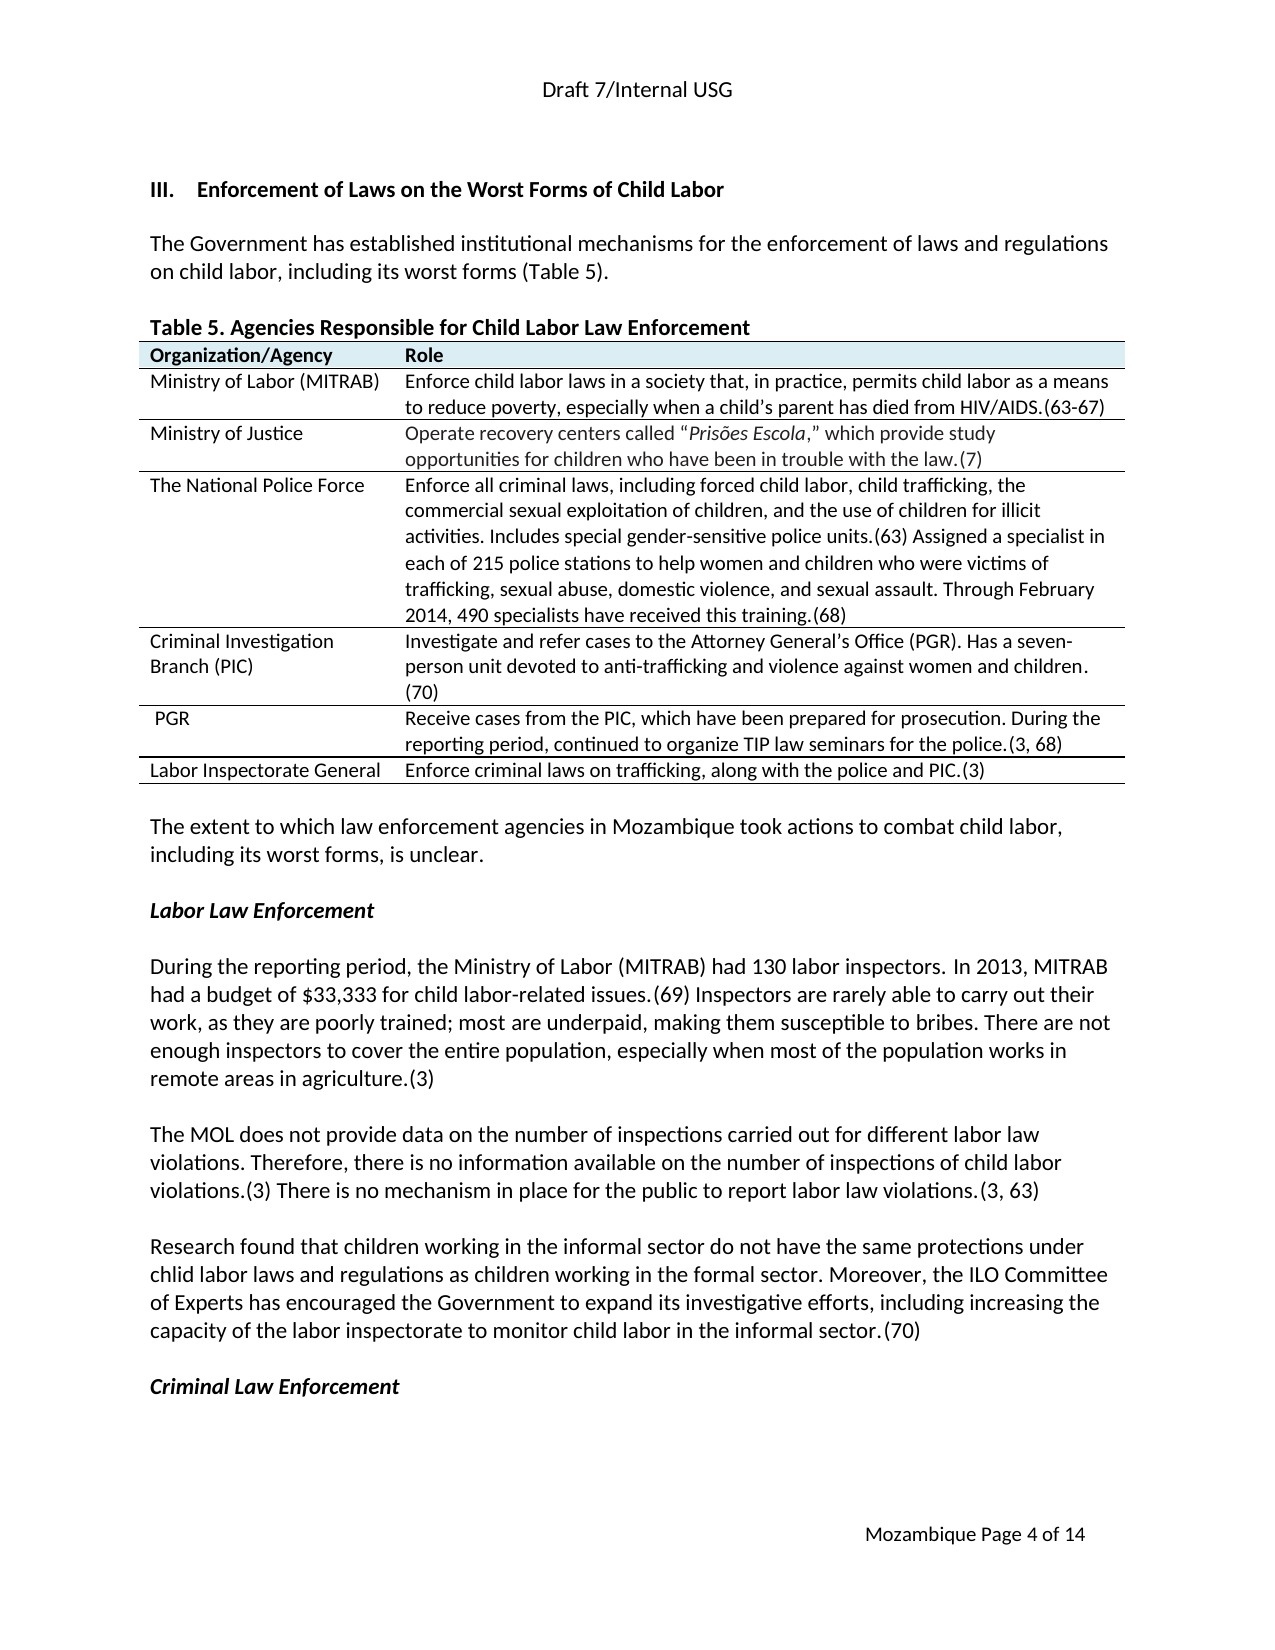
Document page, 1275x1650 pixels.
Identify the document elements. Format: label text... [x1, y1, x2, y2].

table_cell Operate recovery centers called “Prisões Escola,” which provide study opportunities for children who have been in trouble with the law.(7) [394, 420, 1125, 471]
table_cell Investigate and refer cases to the Attorney General’s Office (PGR). Has a seven-person unit devoted to anti-trafficking and violence against women and children.(70) [394, 628, 1125, 704]
table_cell Ministry of Labor (MITRAB) [139, 369, 394, 419]
text The extent to which law enforcement agencies in Mozambique took actions to combat child labor, including its worst forms, is unclear. [150, 812, 1125, 868]
table_cell Enforce all criminal laws, including forced child labor, child trafficking, the commercial sexual exploitation of children, and the use of children for illicit activities. Includes special gender-sensitive police units.(63) Assigned a specialist in each of 215 police stations to help women and children who were victims of trafficking, sexual abuse, domestic violence, and sexual assault. Through February 2014, 490 specialists have received this training.(68) [394, 472, 1125, 627]
table_header Role [394, 342, 1125, 367]
text The Government has established institutional mechanisms for the enforcement of laws and regulations on child labor, including its worst forms (Table 5). [150, 229, 1125, 285]
table_cell The National Police Force [139, 472, 394, 627]
table_header Organization/Agency [139, 342, 394, 367]
table_cell Criminal Investigation Branch (PIC) [139, 628, 394, 704]
text During the reporting period, the Ministry of Labor (MITRAB) had 130 labor inspectors. In 2013, MITRAB had a budget of $33,333 for child labor-related issues.(69) Inspectors are rarely able to carry out their work, as they are poorly trained; most are underpaid, making them susceptible to bribes. There are not enough inspectors to cover the entire population, especially when most of the population works in remote areas in agriculture.(3) [150, 952, 1125, 1092]
text The MOL does not provide data on the number of inspections carried out for different labor law violations. Therefore, there is no information available on the number of inspections of child labor violations.(3) There is no mechanism in place for the public to report labor law violations.(3, 63) [150, 1120, 1125, 1204]
table_cell Enforce criminal laws on trafficking, along with the police and PIC.(3) [394, 758, 1125, 783]
table_cell Receive cases from the PIC, which have been prepared for prosecution. During the reporting period, continued to organize TIP law seminars for the police.(3, 68) [394, 706, 1125, 756]
subtitle Enforcement of Laws on the Worst Forms of Child Labor [150, 175, 1125, 203]
text Criminal Law Enforcement [150, 1372, 1125, 1400]
table_cell Labor Inspectorate General [139, 758, 394, 783]
text Research found that children working in the informal sector do not have the same protections under chlid labor laws and regulations as children working in the formal sector. Moreover, the ILO Committee of Experts has encouraged the Government to expand its investigative efforts, including increasing the capacity of the labor inspectorate to monitor child labor in the informal sector.(70) [150, 1232, 1125, 1344]
table_cell Ministry of Justice [139, 420, 394, 471]
text Labor Law Enforcement [150, 896, 1125, 924]
text Table 5. Agencies Responsible for Child Labor Law Enforcement [150, 313, 1125, 341]
table_cell Enforce child labor laws in a society that, in practice, permits child labor as a means to reduce poverty, especially when a child’s parent has died from HIV/AIDS.(63-67) [394, 369, 1125, 419]
table_cell PGR [139, 706, 394, 756]
